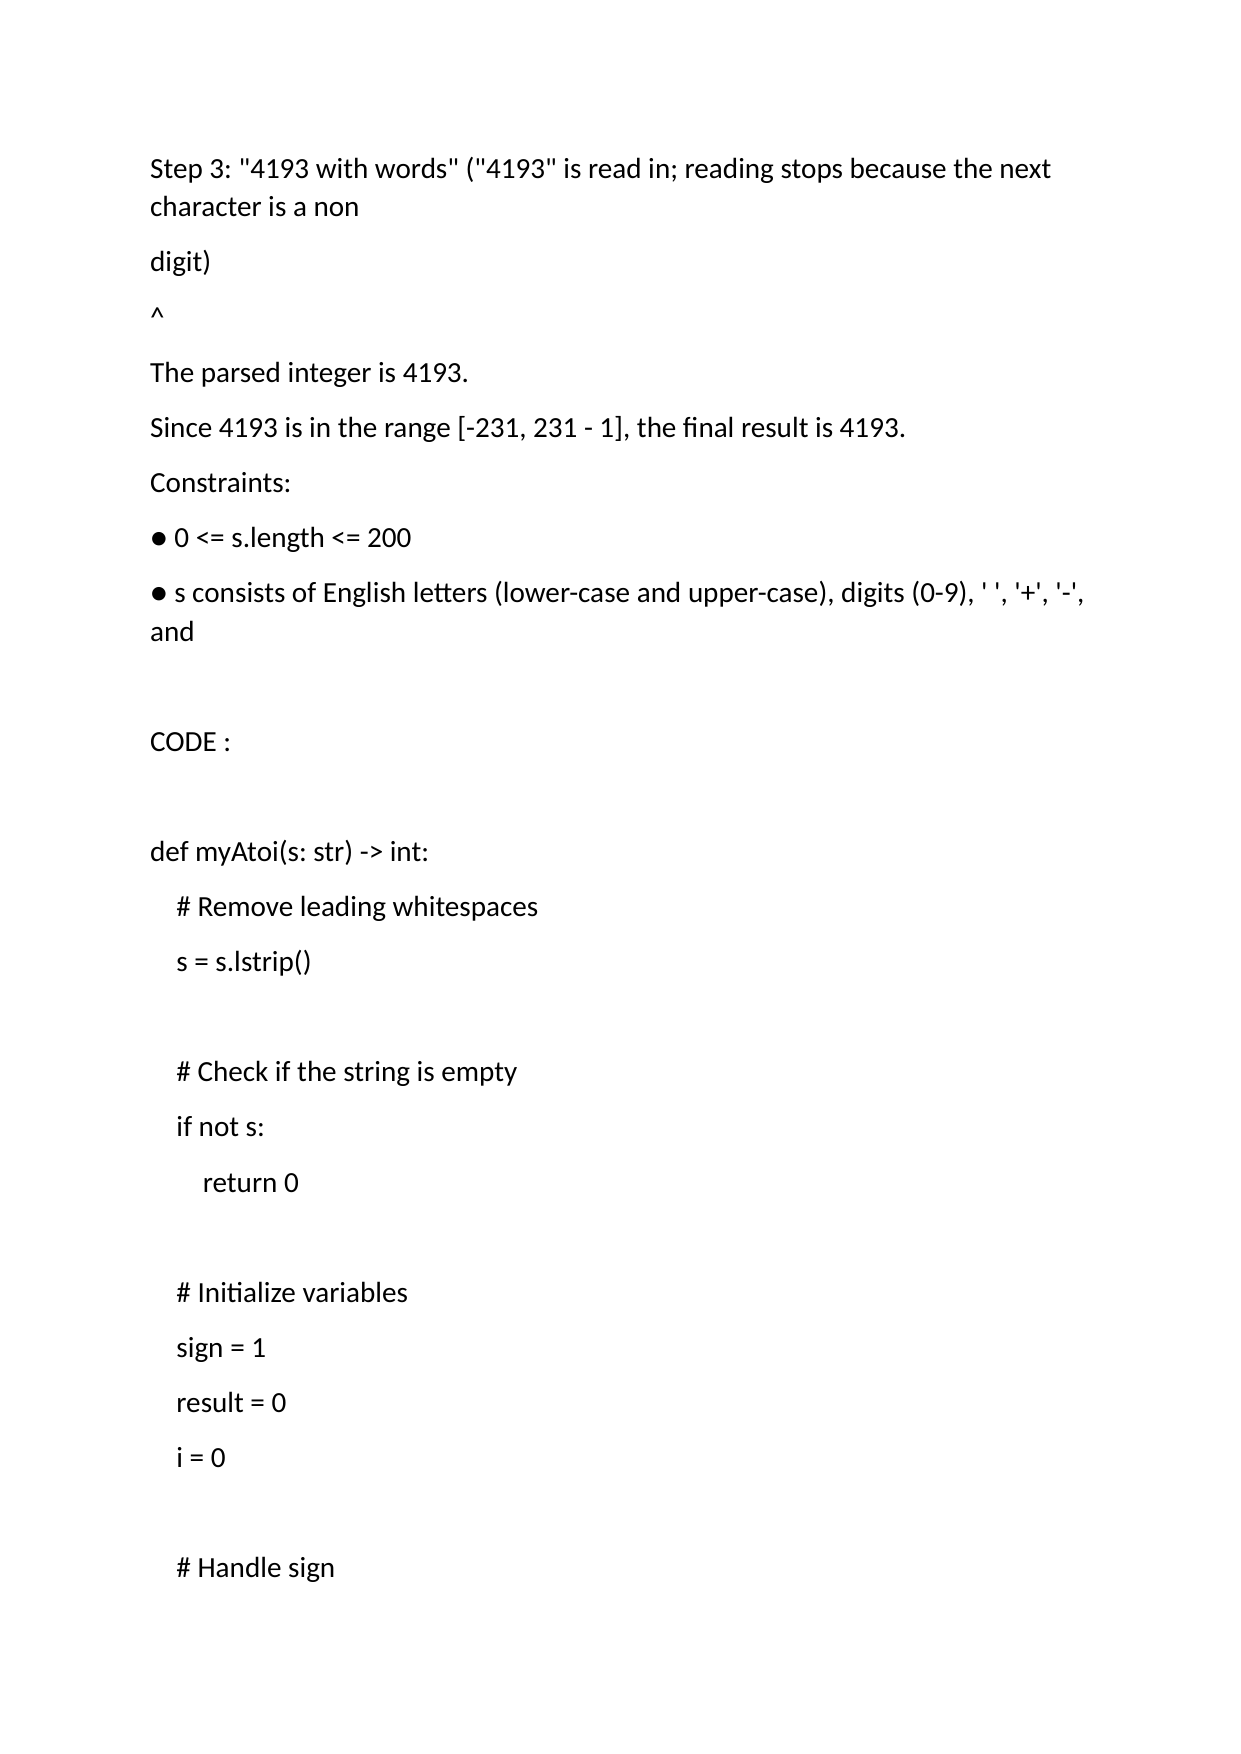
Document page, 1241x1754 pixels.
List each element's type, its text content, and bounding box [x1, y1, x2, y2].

text Step 3: "4193 with words" ("4193" is read in; reading stops because the next character is a non [150, 150, 1090, 224]
text # Initialize variables [150, 1274, 1090, 1309]
text def myAtoi(s: str) -> int: [150, 833, 1090, 869]
text s = s.lstrip() [150, 943, 1090, 979]
text return 0 [150, 1164, 1090, 1199]
text digit) [150, 243, 1090, 279]
text CODE : [150, 723, 1090, 758]
text The parsed integer is 4193. [150, 354, 1090, 389]
text i = 0 [150, 1439, 1090, 1475]
text Since 4193 is in the range [-231, 231 - 1], the final result is 4193. [150, 409, 1090, 444]
text if not s: [150, 1108, 1090, 1144]
text # Handle sign [150, 1549, 1090, 1585]
text result = 0 [150, 1384, 1090, 1420]
text Constraints: [150, 464, 1090, 499]
text ● s consists of English letters (lower-case and upper-case), digits (0-9), ' ', '+', '-', and [150, 574, 1090, 648]
text sign = 1 [150, 1329, 1090, 1364]
text ● 0 <= s.length <= 200 [150, 519, 1090, 555]
text ^ [150, 299, 1090, 334]
text # Check if the string is empty [150, 1053, 1090, 1089]
text # Remove leading whitespaces [150, 888, 1090, 924]
